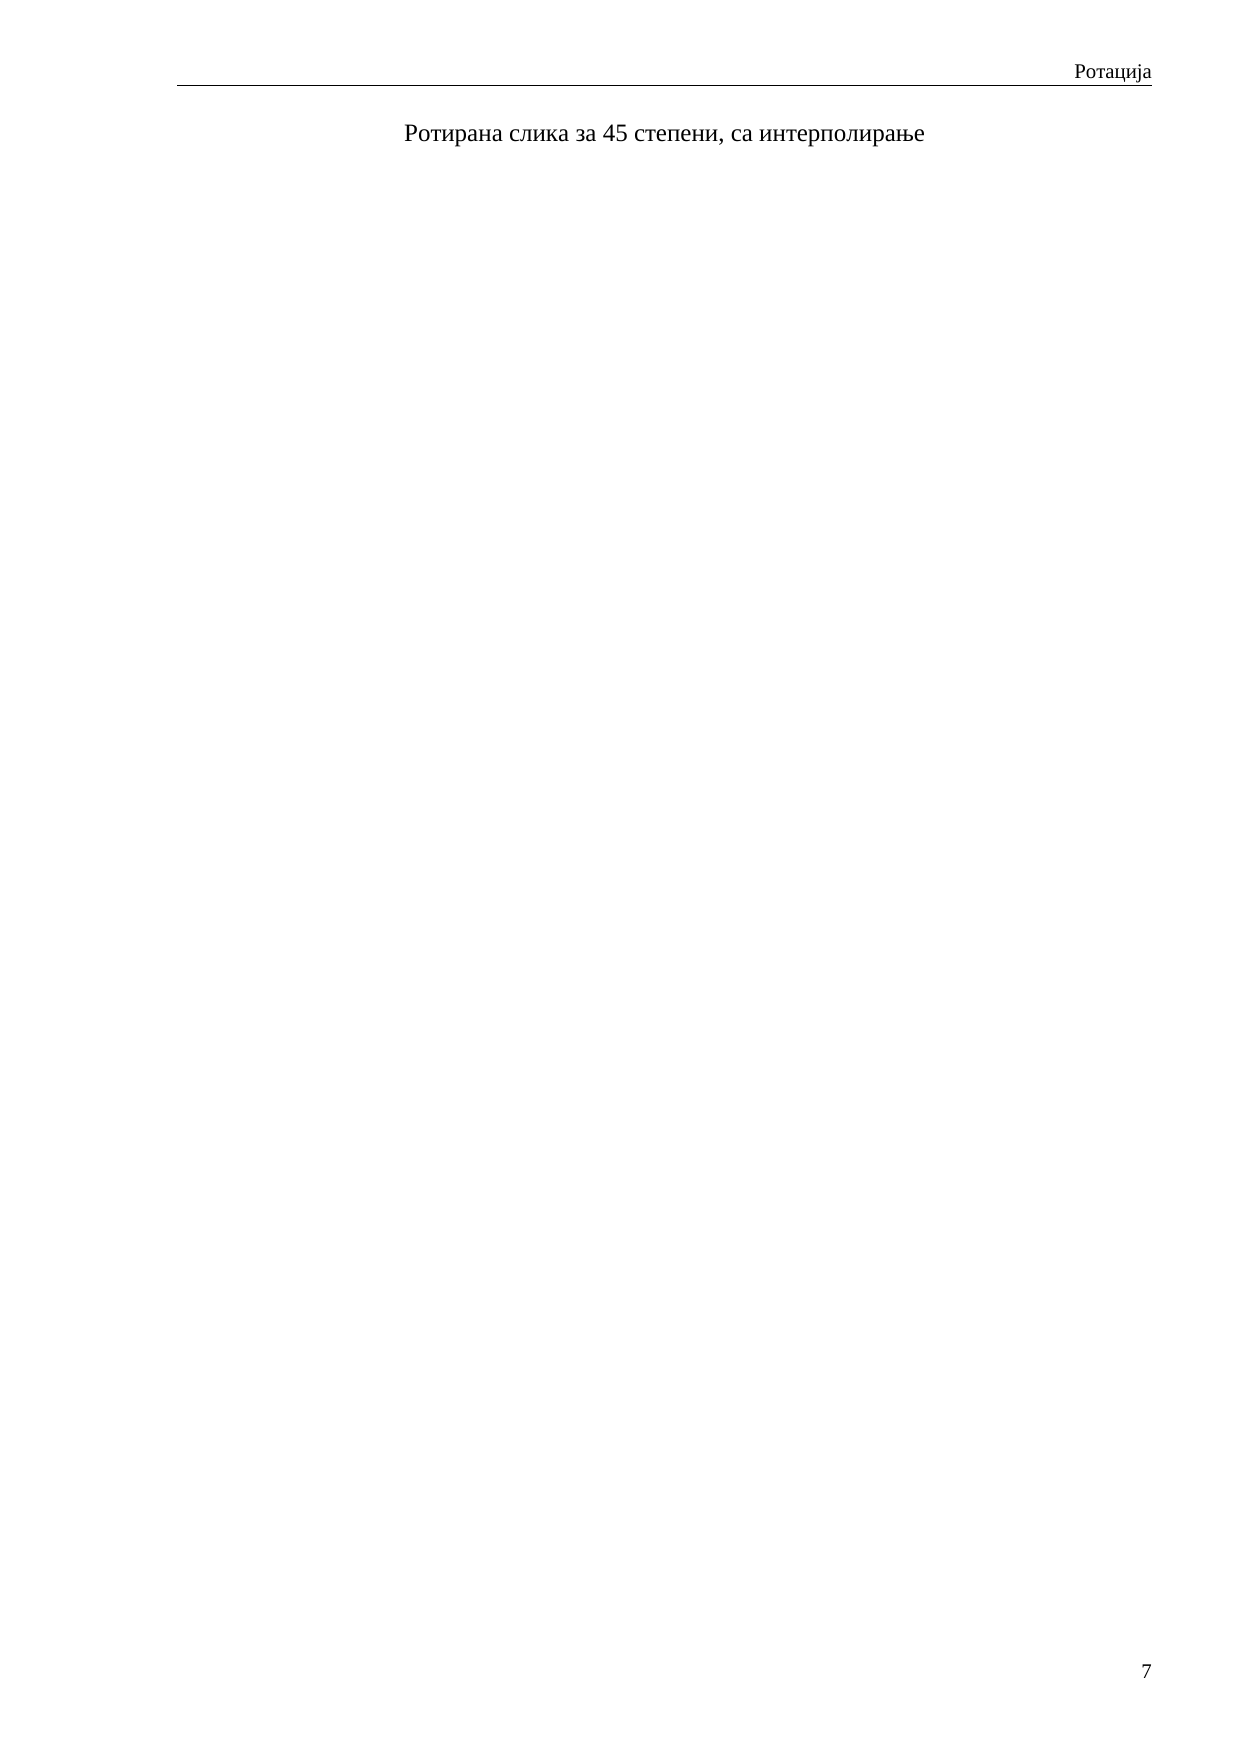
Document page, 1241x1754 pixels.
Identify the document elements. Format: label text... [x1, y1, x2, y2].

text Ротирана слика за 45 степени, са интерполирање [177, 118, 1152, 147]
